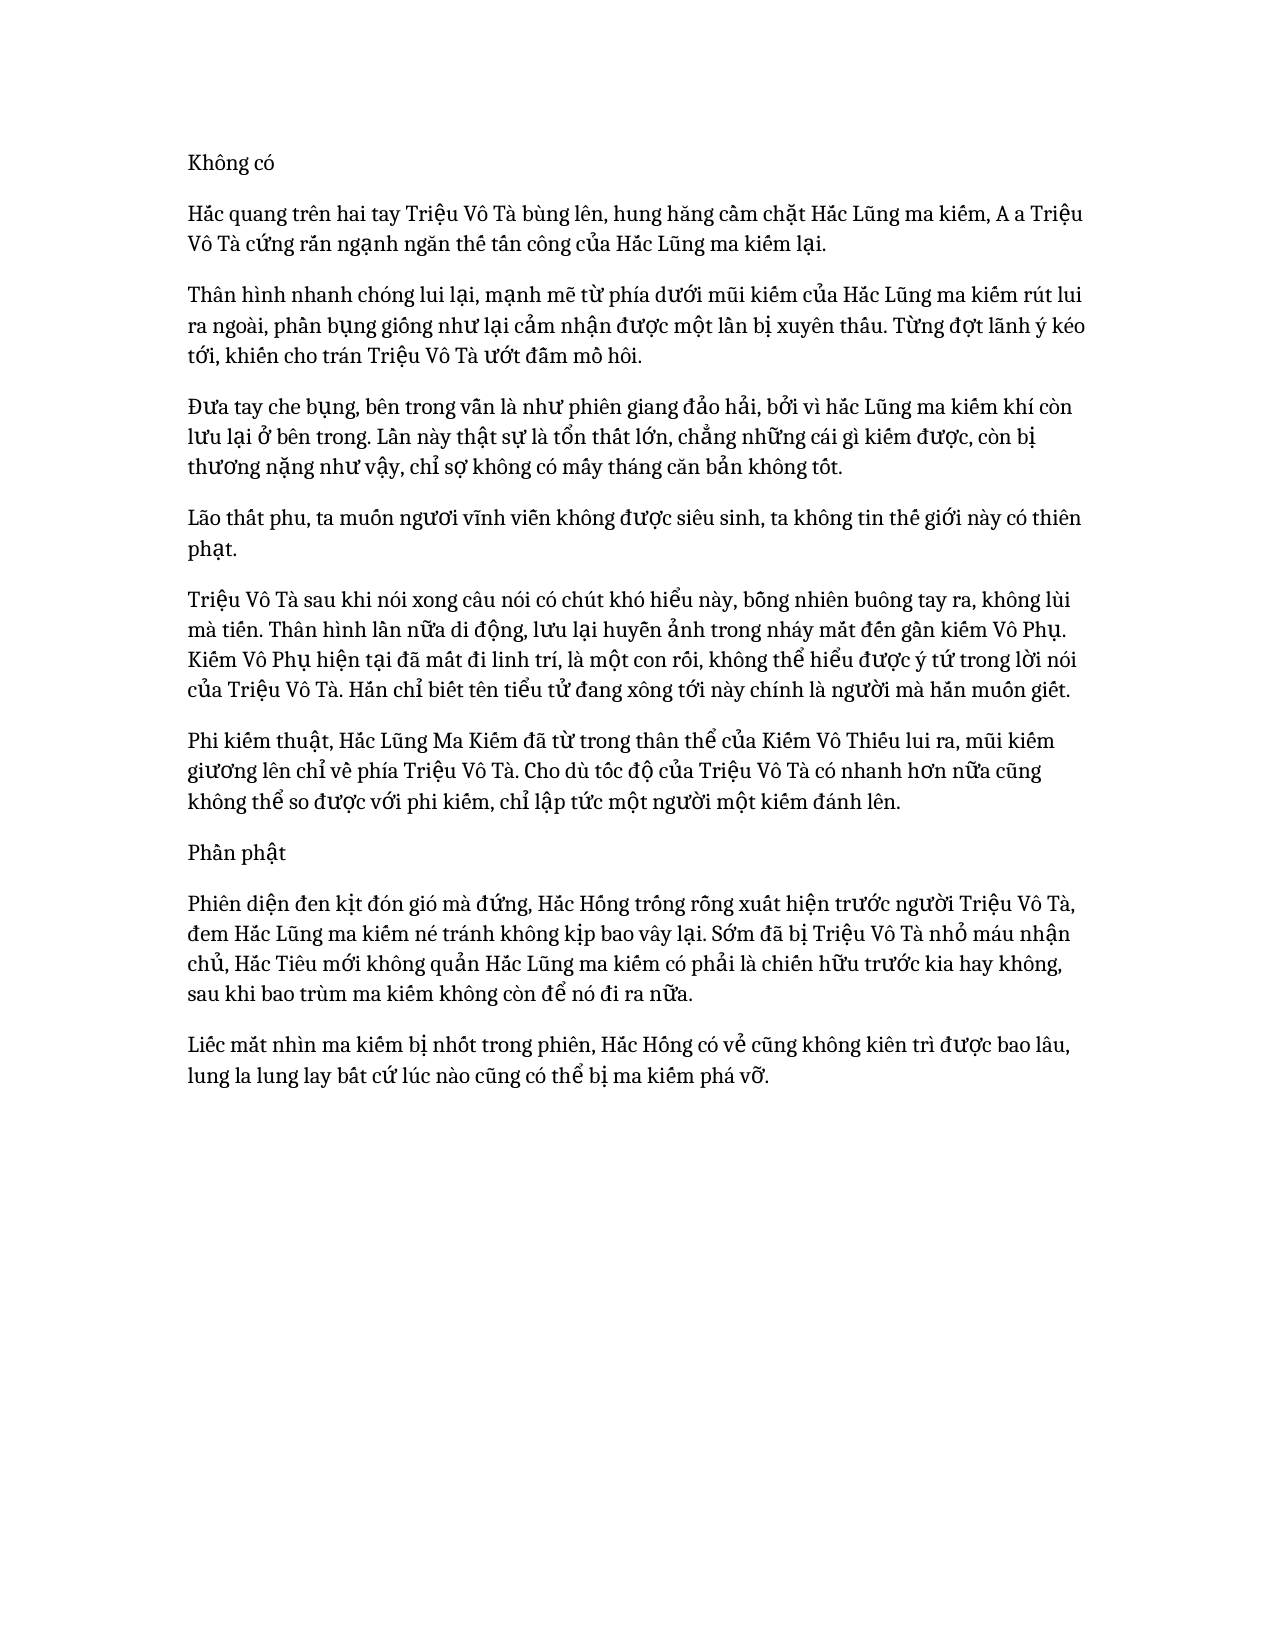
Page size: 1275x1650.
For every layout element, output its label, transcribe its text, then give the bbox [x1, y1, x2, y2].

text Không có [187, 150, 1087, 176]
text Phiên diện đen kịt đón gió mà đứng, Hắc Hống trống rỗng xuất hiện trước người Triệu Vô Tà, đem Hắc Lũng ma kiếm né tránh không kịp bao vây lại. Sớm đã bị Triệu Vô Tà nhỏ máu nhận chủ, Hắc Tiêu mới không quản Hắc Lũng ma kiếm có phải là chiến hữu trước kia hay không, sau khi bao trùm ma kiếm không còn để nó đi ra nữa. [187, 891, 1087, 1008]
text Phần phật [187, 839, 1087, 866]
text Đưa tay che bụng, bên trong vẫn là như phiên giang đảo hải, bởi vì hắc Lũng ma kiếm khí còn lưu lại ở bên trong. Lần này thật sự là tổn thất lớn, chẳng những cái gì kiếm được, còn bị thương nặng như vậy, chỉ sợ không có mấy tháng căn bản không tốt. [187, 394, 1087, 481]
text Liếc mắt nhìn ma kiếm bị nhốt trong phiên, Hắc Hống có vẻ cũng không kiên trì được bao lâu, lung la lung lay bất cứ lúc nào cũng có thể bị ma kiếm phá vỡ. [187, 1032, 1087, 1089]
text Phi kiếm thuật, Hắc Lũng Ma Kiếm đã từ trong thân thể của Kiếm Vô Thiếu lui ra, mũi kiếm giương lên chỉ về phía Triệu Vô Tà. Cho dù tốc độ của Triệu Vô Tà có nhanh hơn nữa cũng không thể so được với phi kiếm, chỉ lập tức một người một kiếm đánh lên. [187, 728, 1087, 815]
text Hắc quang trên hai tay Triệu Vô Tà bùng lên, hung hăng cầm chặt Hắc Lũng ma kiếm, A a Triệu Vô Tà cứng rắn ngạnh ngăn thế tấn công của Hắc Lũng ma kiếm lại. [187, 201, 1087, 258]
text Thân hình nhanh chóng lui lại, mạnh mẽ từ phía dưới mũi kiếm của Hắc Lũng ma kiếm rút lui ra ngoài, phần bụng giống như lại cảm nhận được một lần bị xuyên thấu. Từng đợt lãnh ý kéo tới, khiến cho trán Triệu Vô Tà ướt đẫm mồ hôi. [187, 282, 1087, 369]
text Lão thất phu, ta muốn ngươi vĩnh viễn không được siêu sinh, ta không tin thế giới này có thiên phạt. [187, 505, 1087, 562]
text Triệu Vô Tà sau khi nói xong câu nói có chút khó hiểu này, bỗng nhiên buông tay ra, không lùi mà tiến. Thân hình lần nữa di động, lưu lại huyễn ảnh trong nháy mắt đến gần kiếm Vô Phụ. Kiếm Vô Phụ hiện tại đã mất đi linh trí, là một con rối, không thể hiểu được ý tứ trong lời nói của Triệu Vô Tà. Hắn chỉ biết tên tiểu tử đang xông tới này chính là người mà hắn muốn giết. [187, 586, 1087, 703]
